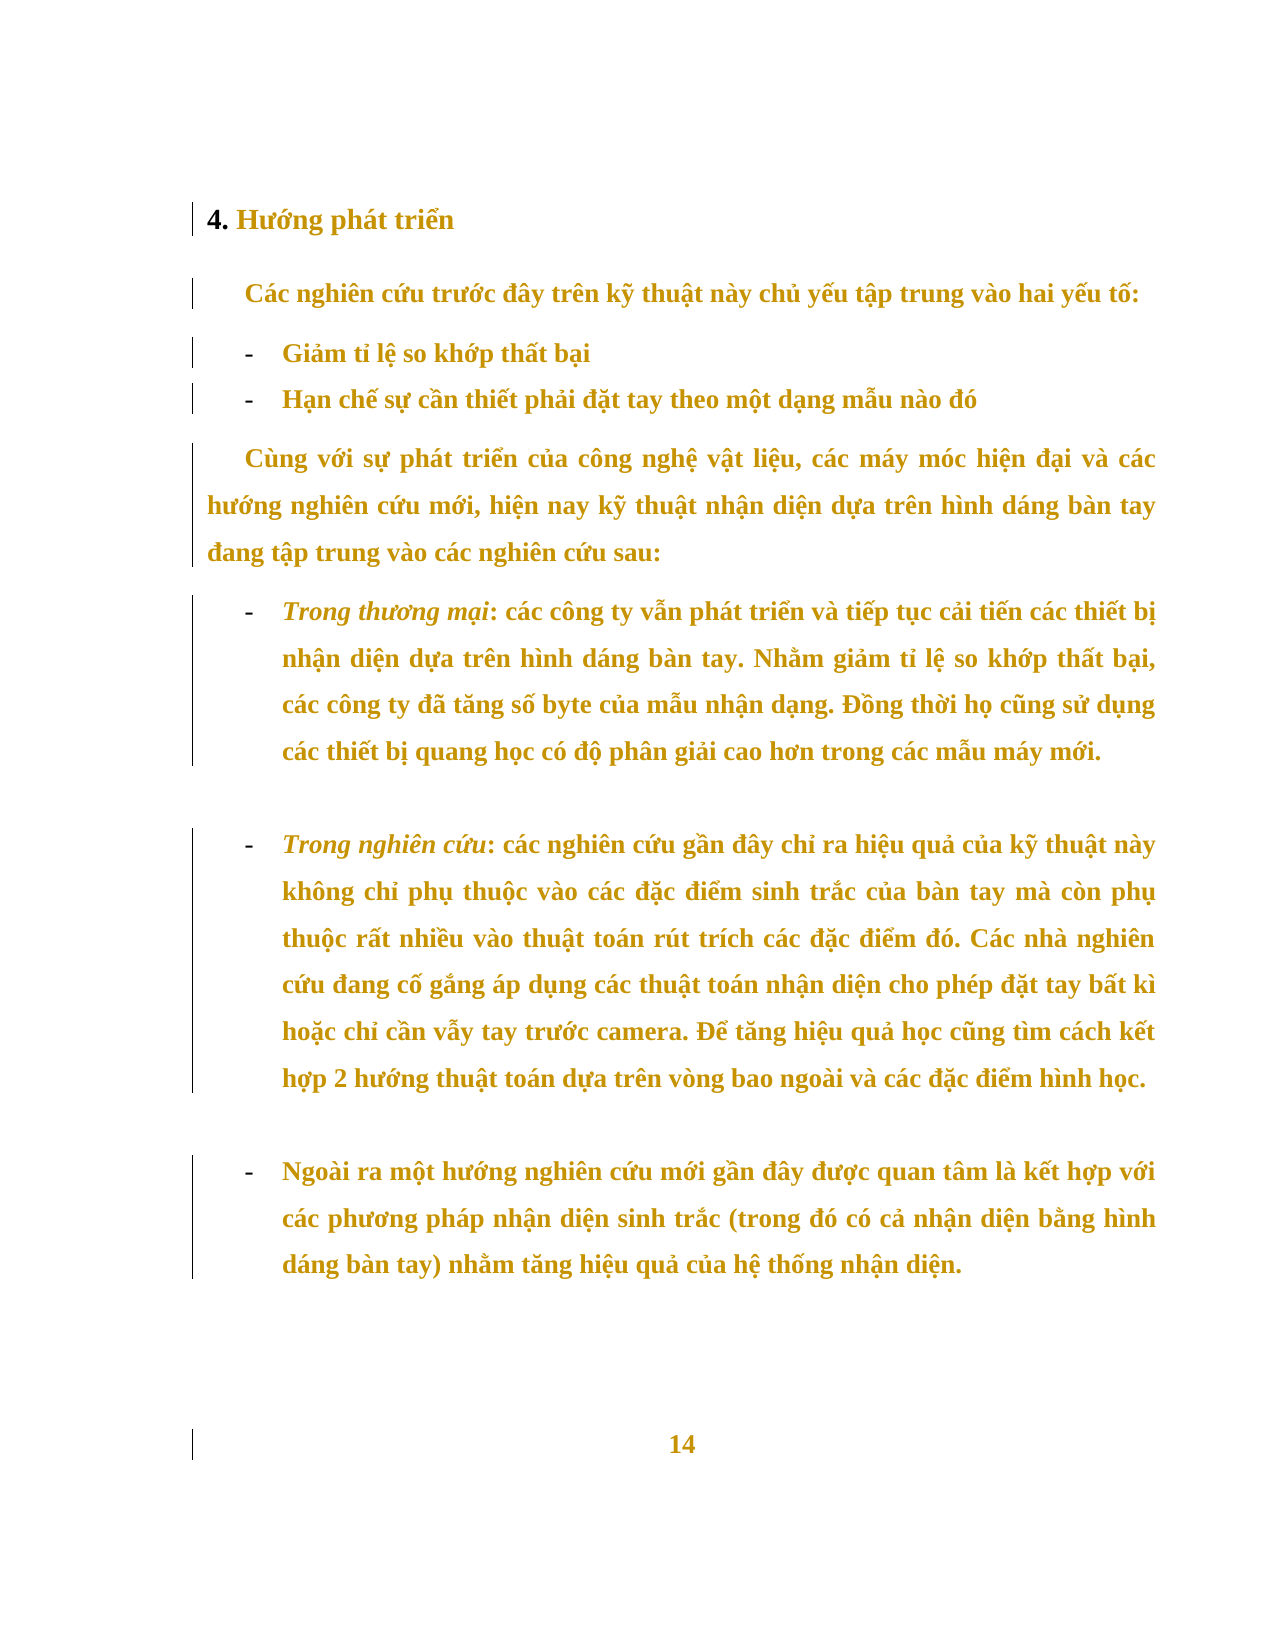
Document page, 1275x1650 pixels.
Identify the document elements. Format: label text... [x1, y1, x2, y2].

text Cùng với sự phát triển của công nghệ vật liệu, các máy móc hiện đại và các hướng nghiên cứu mới, hiện nay kỹ thuật nhận diện dựa trên hình dáng bàn tay đang tập trung vào các nghiên cứu sau: [207, 442, 1157, 567]
subtitle Hướng phát triển [207, 202, 1157, 236]
list Ngoài ra một hướng nghiên cứu mới gần đây được quan tâm là kết hợp với các phương pháp nhận diện sinh trắc (trong đó có cả nhận diện bằng hình dáng bàn tay) nhằm tăng hiệu quả của hệ thống nhận diện. [244, 1155, 1157, 1279]
list Trong thương mại: các công ty vẫn phát triển và tiếp tục cải tiến các thiết bị nhận diện dựa trên hình dáng bàn tay. Nhằm giảm tỉ lệ so khớp thất bại, các công ty đã tăng số byte của mẫu nhận dạng. Đồng thời họ cũng sử dụng các thiết bị quang học có độ phân giải cao hơn trong các mẫu máy mới. [244, 595, 1157, 766]
text Các nghiên cứu trước đây trên kỹ thuật này chủ yếu tập trung vào hai yếu tố: [207, 277, 1157, 309]
list Trong nghiên cứu: các nghiên cứu gần đây chỉ ra hiệu quả của kỹ thuật này không chỉ phụ thuộc vào các đặc điểm sinh trắc của bàn tay mà còn phụ thuộc rất nhiều vào thuật toán rút trích các đặc điểm đó. Các nhà nghiên cứu đang cố gắng áp dụng các thuật toán nhận diện cho phép đặt tay bất kì hoặc chỉ cần vẫy tay trước camera. Để tăng hiệu quả học cũng tìm cách kết hợp 2 hướng thuật toán dựa trên vòng bao ngoài và các đặc điểm hình học. [244, 828, 1157, 1093]
list Giảm tỉ lệ so khớp thất bại [244, 337, 1157, 368]
list Hạn chế sự cần thiết phải đặt tay theo một dạng mẫu nào đó [244, 383, 1157, 414]
